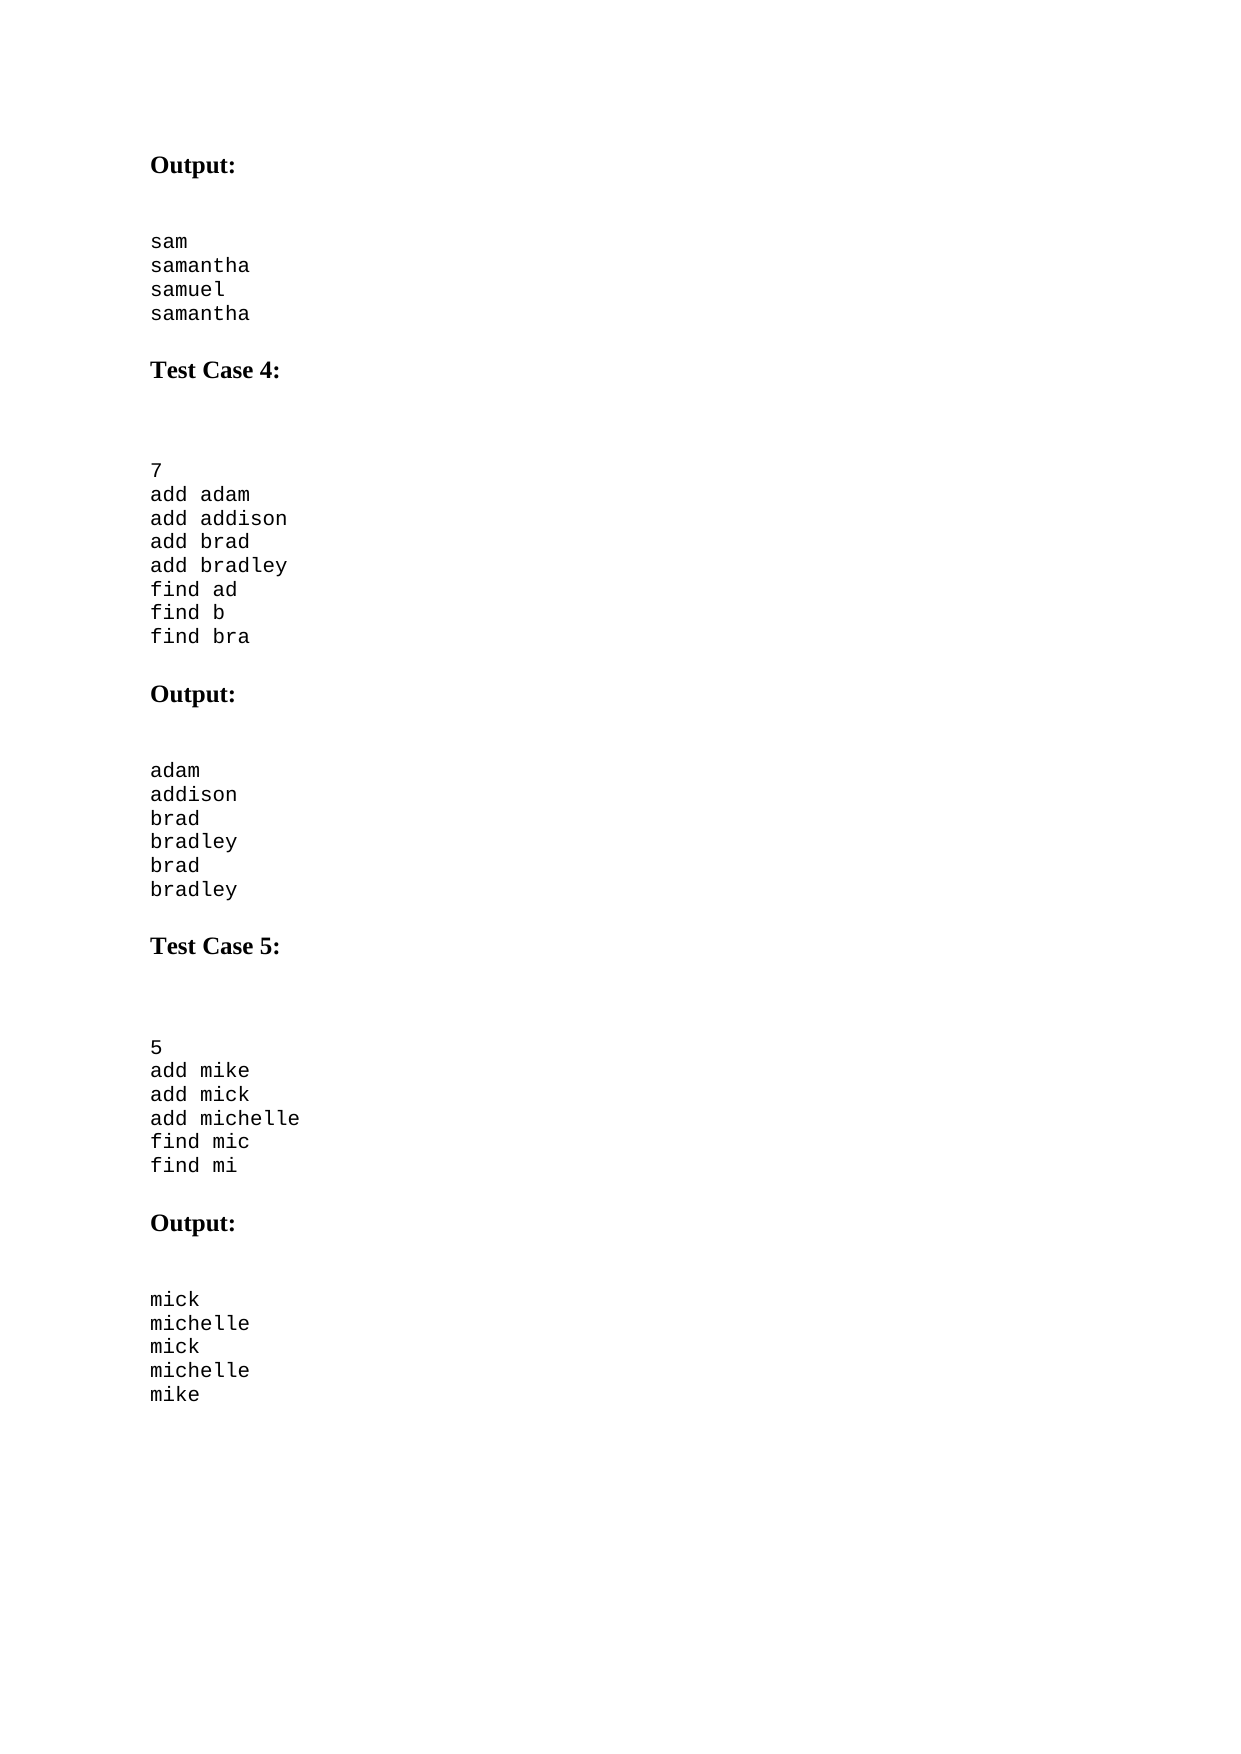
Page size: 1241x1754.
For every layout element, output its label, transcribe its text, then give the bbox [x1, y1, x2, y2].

text samantha [150, 302, 1090, 326]
text add addison [150, 508, 1090, 531]
text add mike [150, 1060, 1090, 1084]
text michelle [150, 1313, 1090, 1337]
text mick [150, 1337, 1090, 1360]
text add mick [150, 1084, 1090, 1108]
text add bradley [150, 555, 1090, 579]
text find bra [150, 626, 1090, 650]
text find mic [150, 1131, 1090, 1155]
text samantha [150, 255, 1090, 279]
text add brad [150, 531, 1090, 555]
text add michelle [150, 1108, 1090, 1131]
text 7 [150, 461, 1090, 484]
text Test Case 4: [150, 355, 1090, 384]
text find b [150, 602, 1090, 626]
text find ad [150, 579, 1090, 602]
text Test Case 5: [150, 931, 1090, 960]
text Output: [150, 679, 1090, 708]
text bradley [150, 879, 1090, 902]
text add adam [150, 484, 1090, 508]
text addison [150, 784, 1090, 808]
text adam [150, 760, 1090, 784]
text Output: [150, 1208, 1090, 1236]
text mick [150, 1289, 1090, 1313]
text michelle [150, 1360, 1090, 1384]
text brad [150, 808, 1090, 831]
text mike [150, 1384, 1090, 1407]
text bradley [150, 831, 1090, 855]
text brad [150, 855, 1090, 879]
text find mi [150, 1155, 1090, 1178]
text samuel [150, 279, 1090, 302]
text Output: [150, 150, 1090, 179]
text 5 [150, 1037, 1090, 1060]
text sam [150, 232, 1090, 255]
